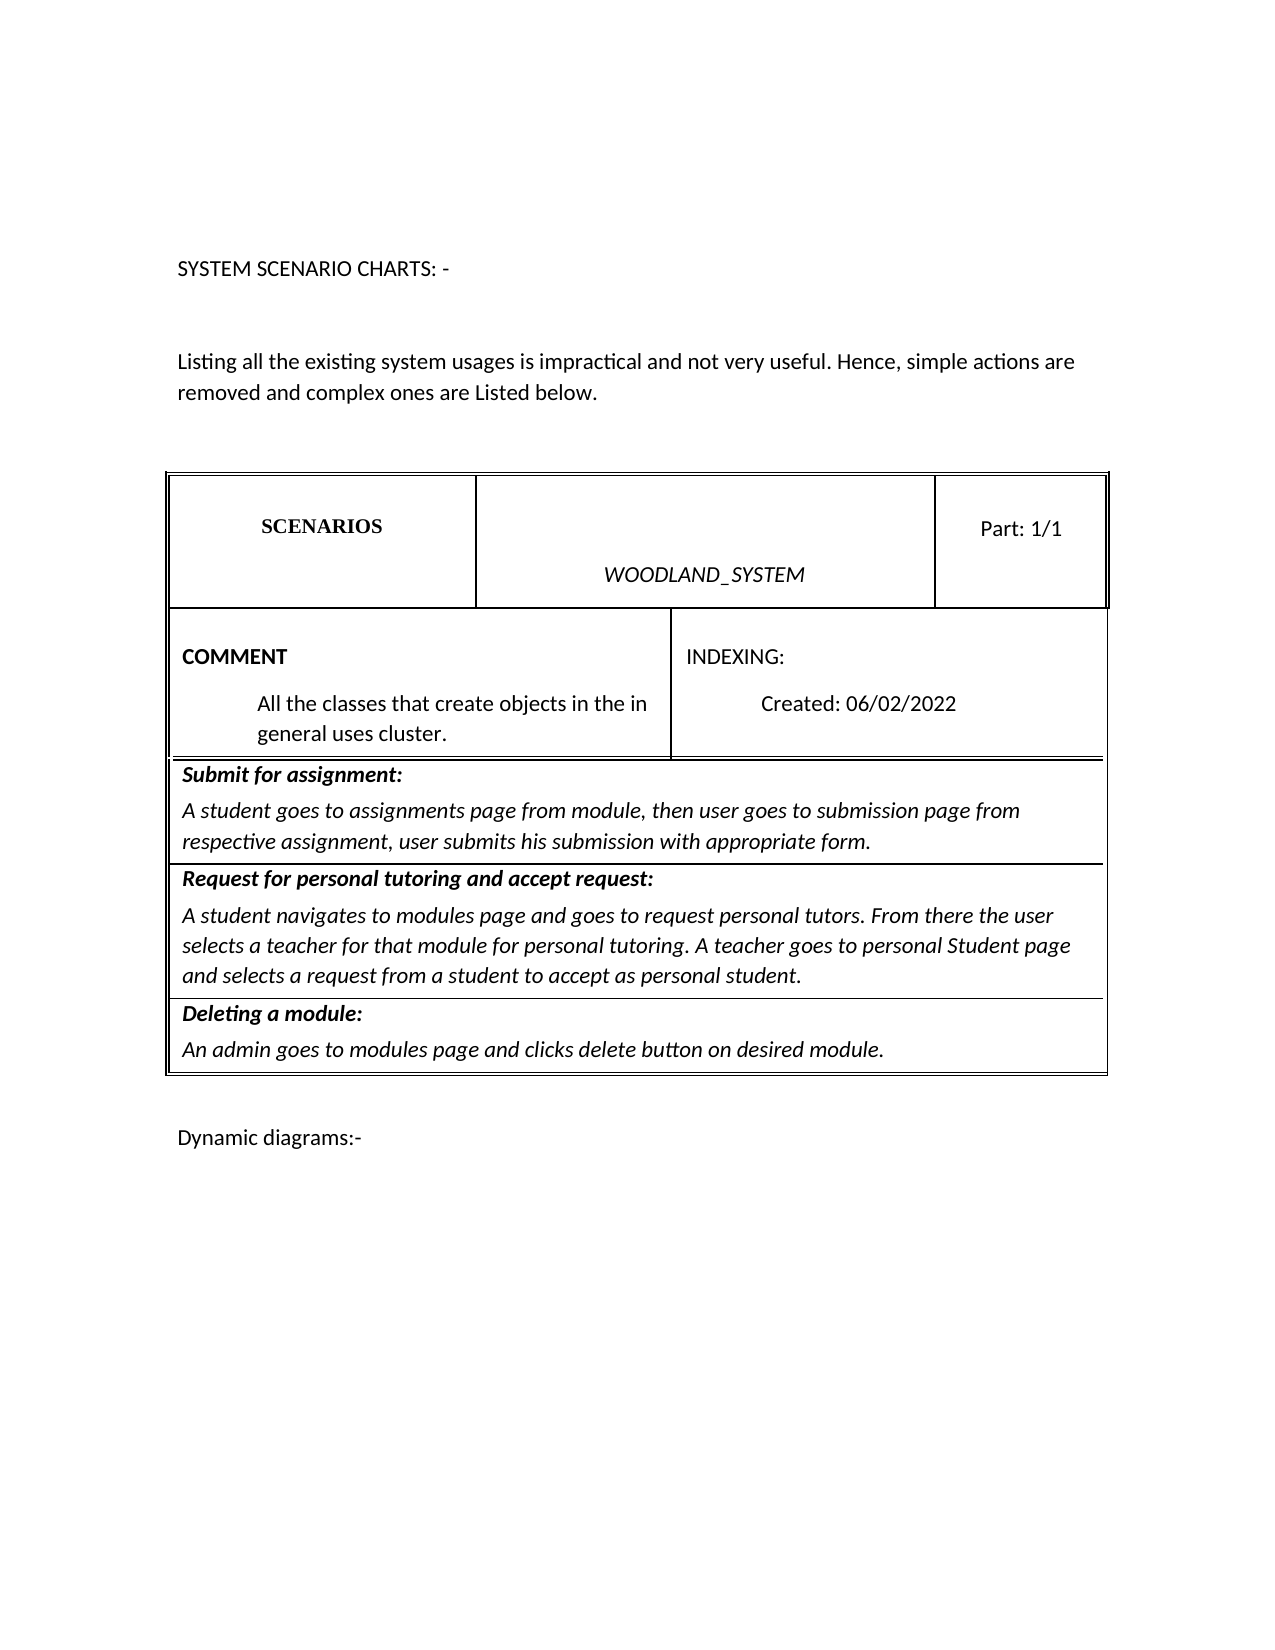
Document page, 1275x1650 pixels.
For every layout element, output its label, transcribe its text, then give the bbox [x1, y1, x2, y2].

text SYSTEM SCENARIO CHARTS: - [177, 254, 1098, 282]
table_cell Submit for assignment: A student goes to assignments page from module, then user goes to submission page from respective assignment, user submits his submission with appropriate form. [168, 756, 1107, 863]
table_header SCENARIOS [170, 476, 475, 607]
table_header WOODLAND_SYSTEM [477, 476, 934, 607]
table_cell INDEXING: Created: 06/02/2022 [672, 609, 1107, 756]
table_cell Deleting a module: An admin goes to modules page and clicks delete button on desired module. [170, 998, 1107, 1071]
table_cell COMMENT All the classes that create objects in the in general uses cluster. [170, 609, 670, 756]
table_cell Request for personal tutoring and accept request: A student navigates to modules page and goes to request personal tutors. From there the user selects a teacher for that module for personal tutoring. A teacher goes to personal Student page and selects a request from a student to accept as personal student. [170, 863, 1107, 997]
text Dynamic diagrams:- [177, 1123, 1098, 1151]
text Listing all the existing system usages is impractical and not very useful. Hence, simple actions are removed and complex ones are Listed below. [177, 347, 1098, 406]
table_header Part: 1/1 [936, 476, 1105, 607]
